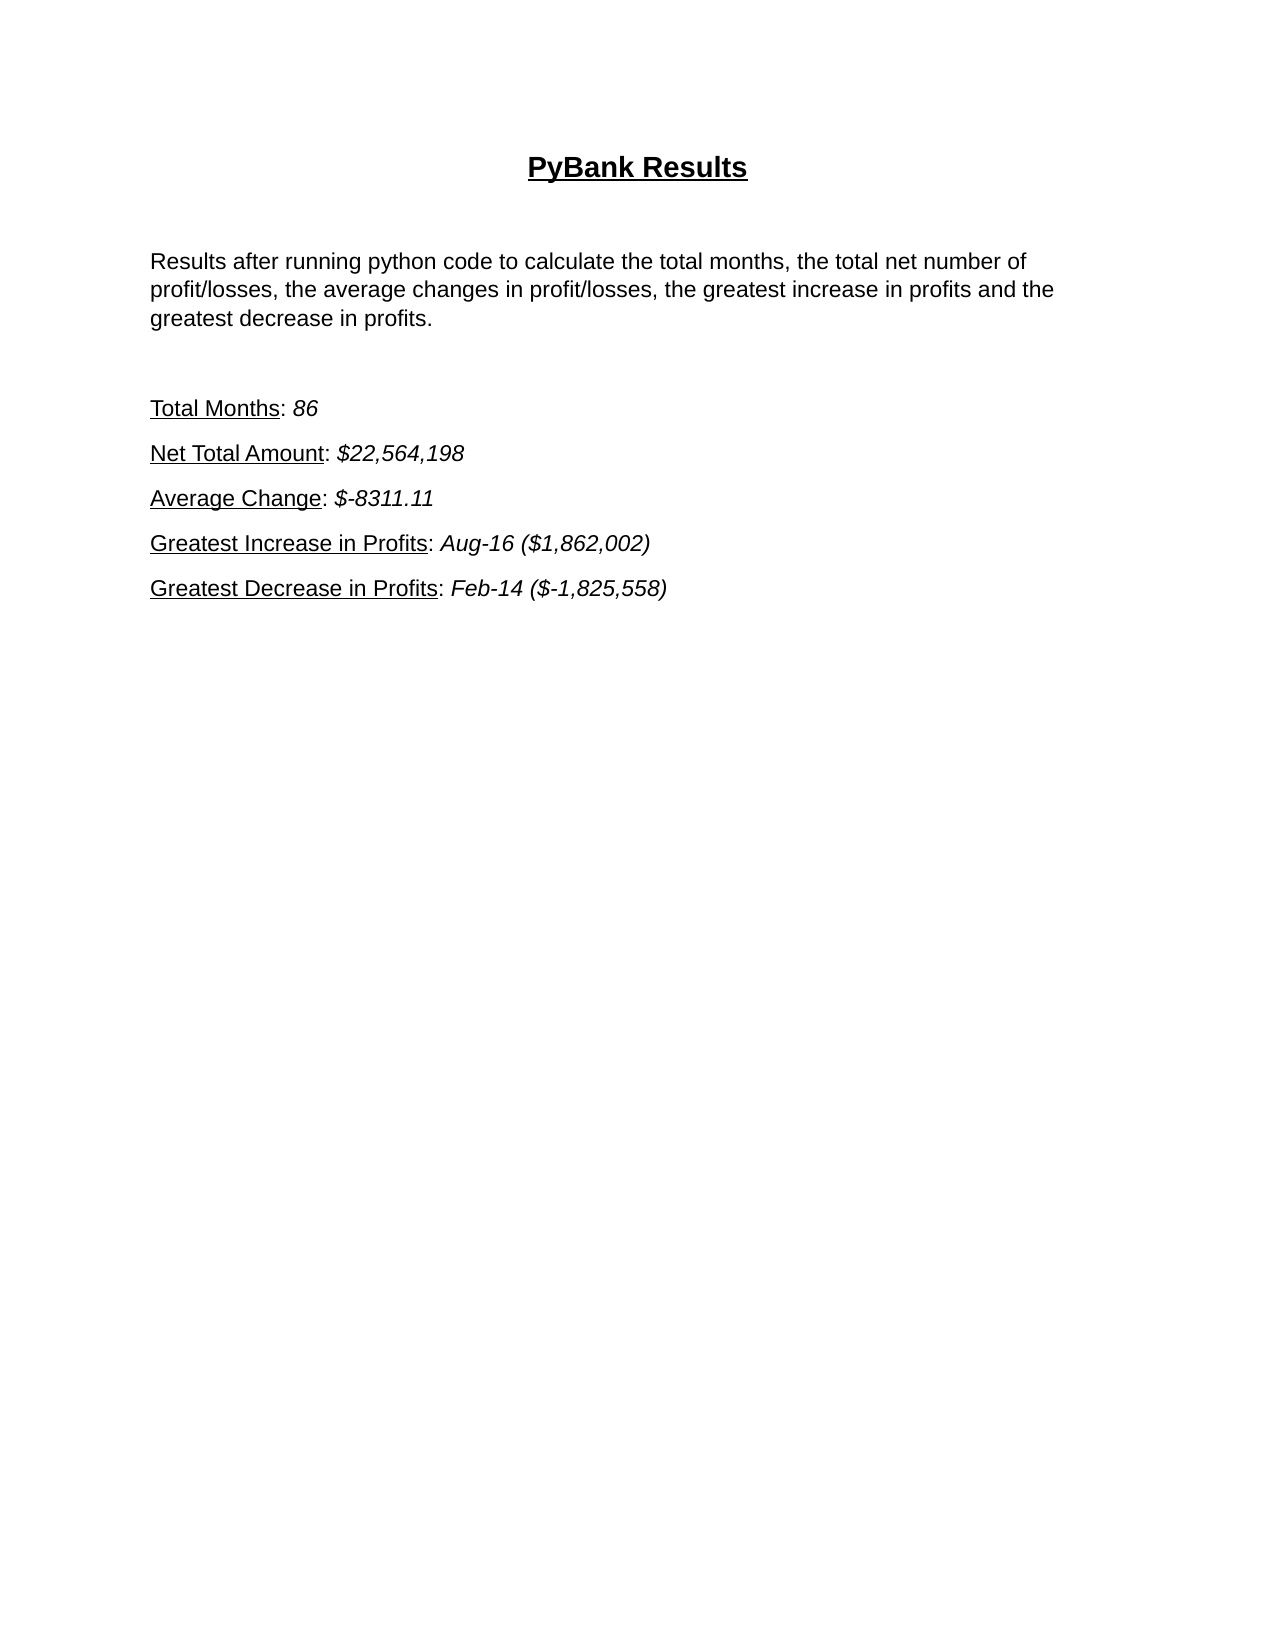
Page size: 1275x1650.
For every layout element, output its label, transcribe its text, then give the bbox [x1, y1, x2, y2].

text Average Change: $-8311.11 [150, 485, 1125, 512]
text Results after running python code to calculate the total months, the total net number of profit/losses, the average changes in profit/losses, the greatest increase in profits and the greatest decrease in profits. [150, 248, 1125, 331]
text Net Total Amount: $22,564,198 [150, 440, 1125, 466]
text Greatest Decrease in Profits: Feb-14 ($-1,825,558) [150, 575, 1125, 602]
text Total Months: 86 [150, 395, 1125, 421]
text Greatest Increase in Profits: Aug-16 ($1,862,002) [150, 530, 1125, 557]
text PyBank Results [150, 150, 1125, 183]
